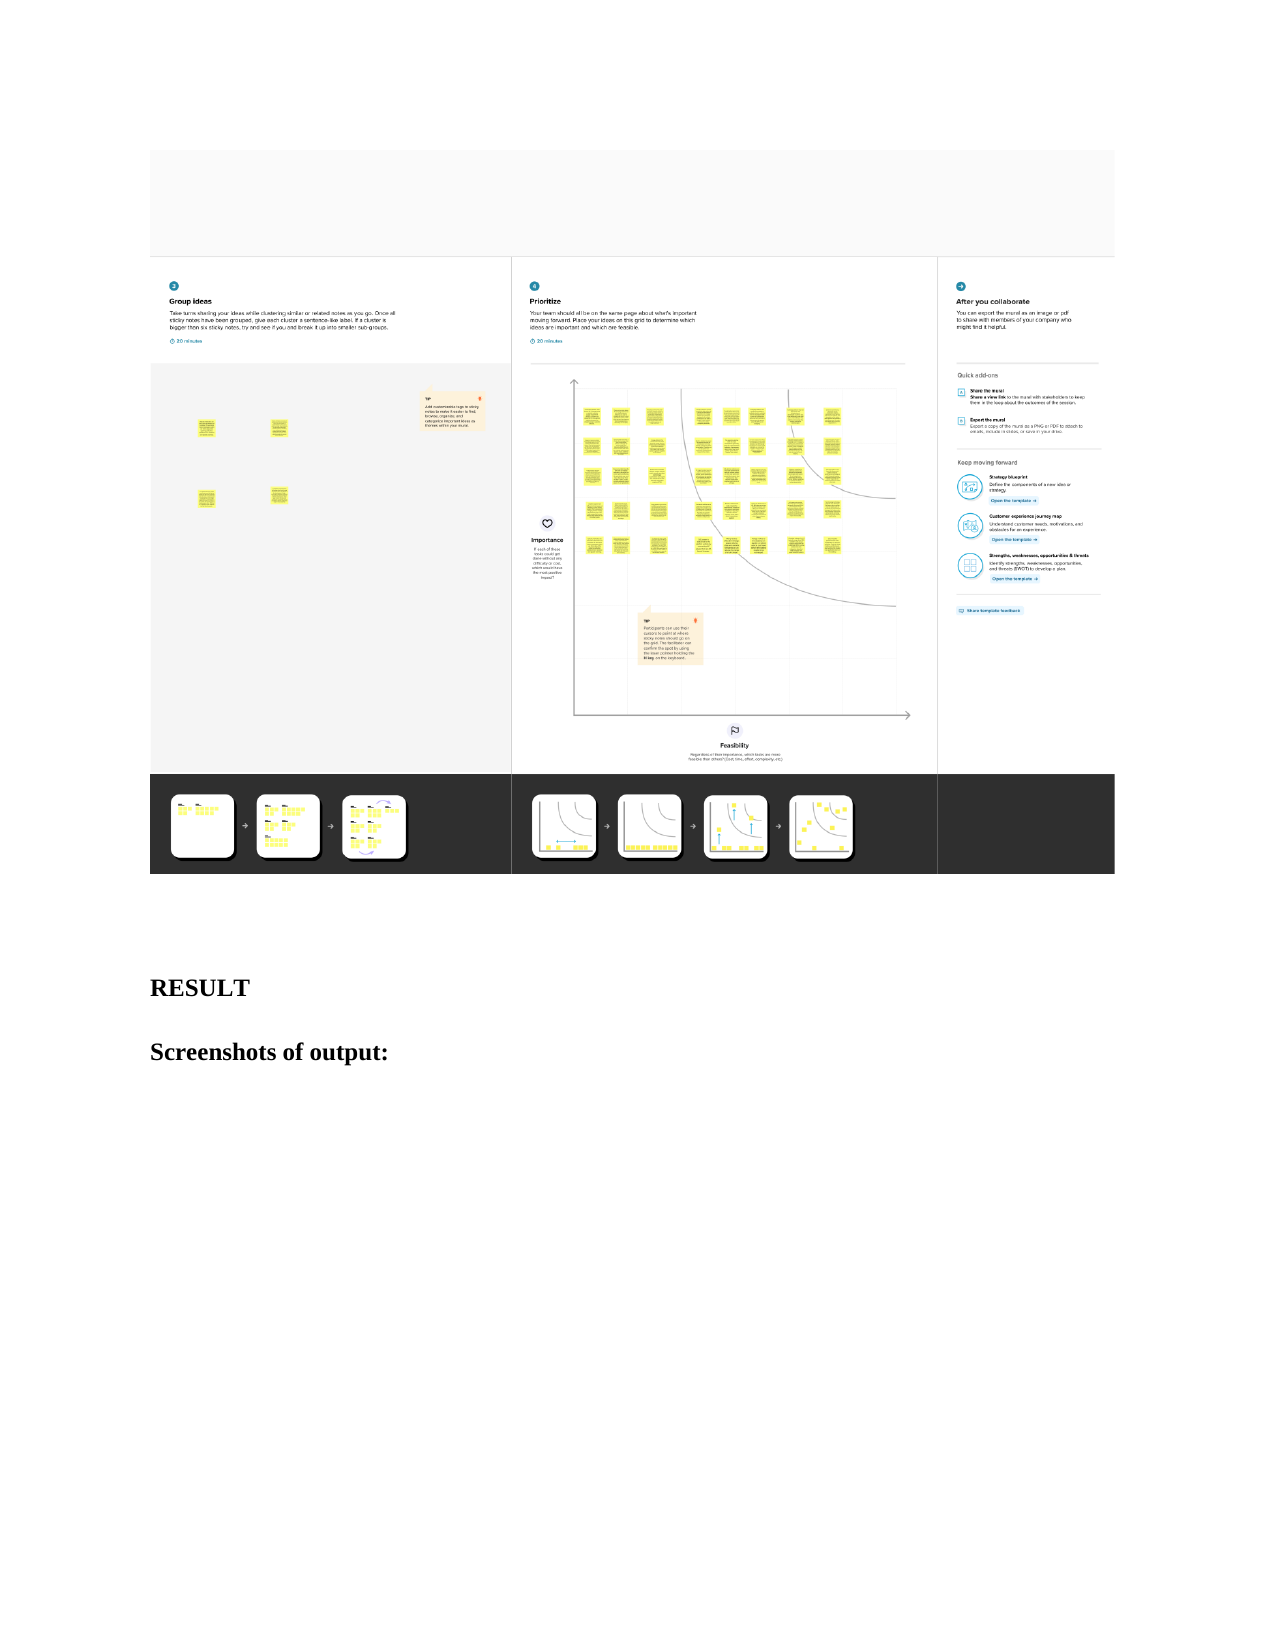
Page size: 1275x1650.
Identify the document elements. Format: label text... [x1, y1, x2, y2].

text Screenshots of output: [150, 1037, 1125, 1066]
picture [150, 150, 1115, 874]
text RESULT [150, 973, 1125, 1002]
